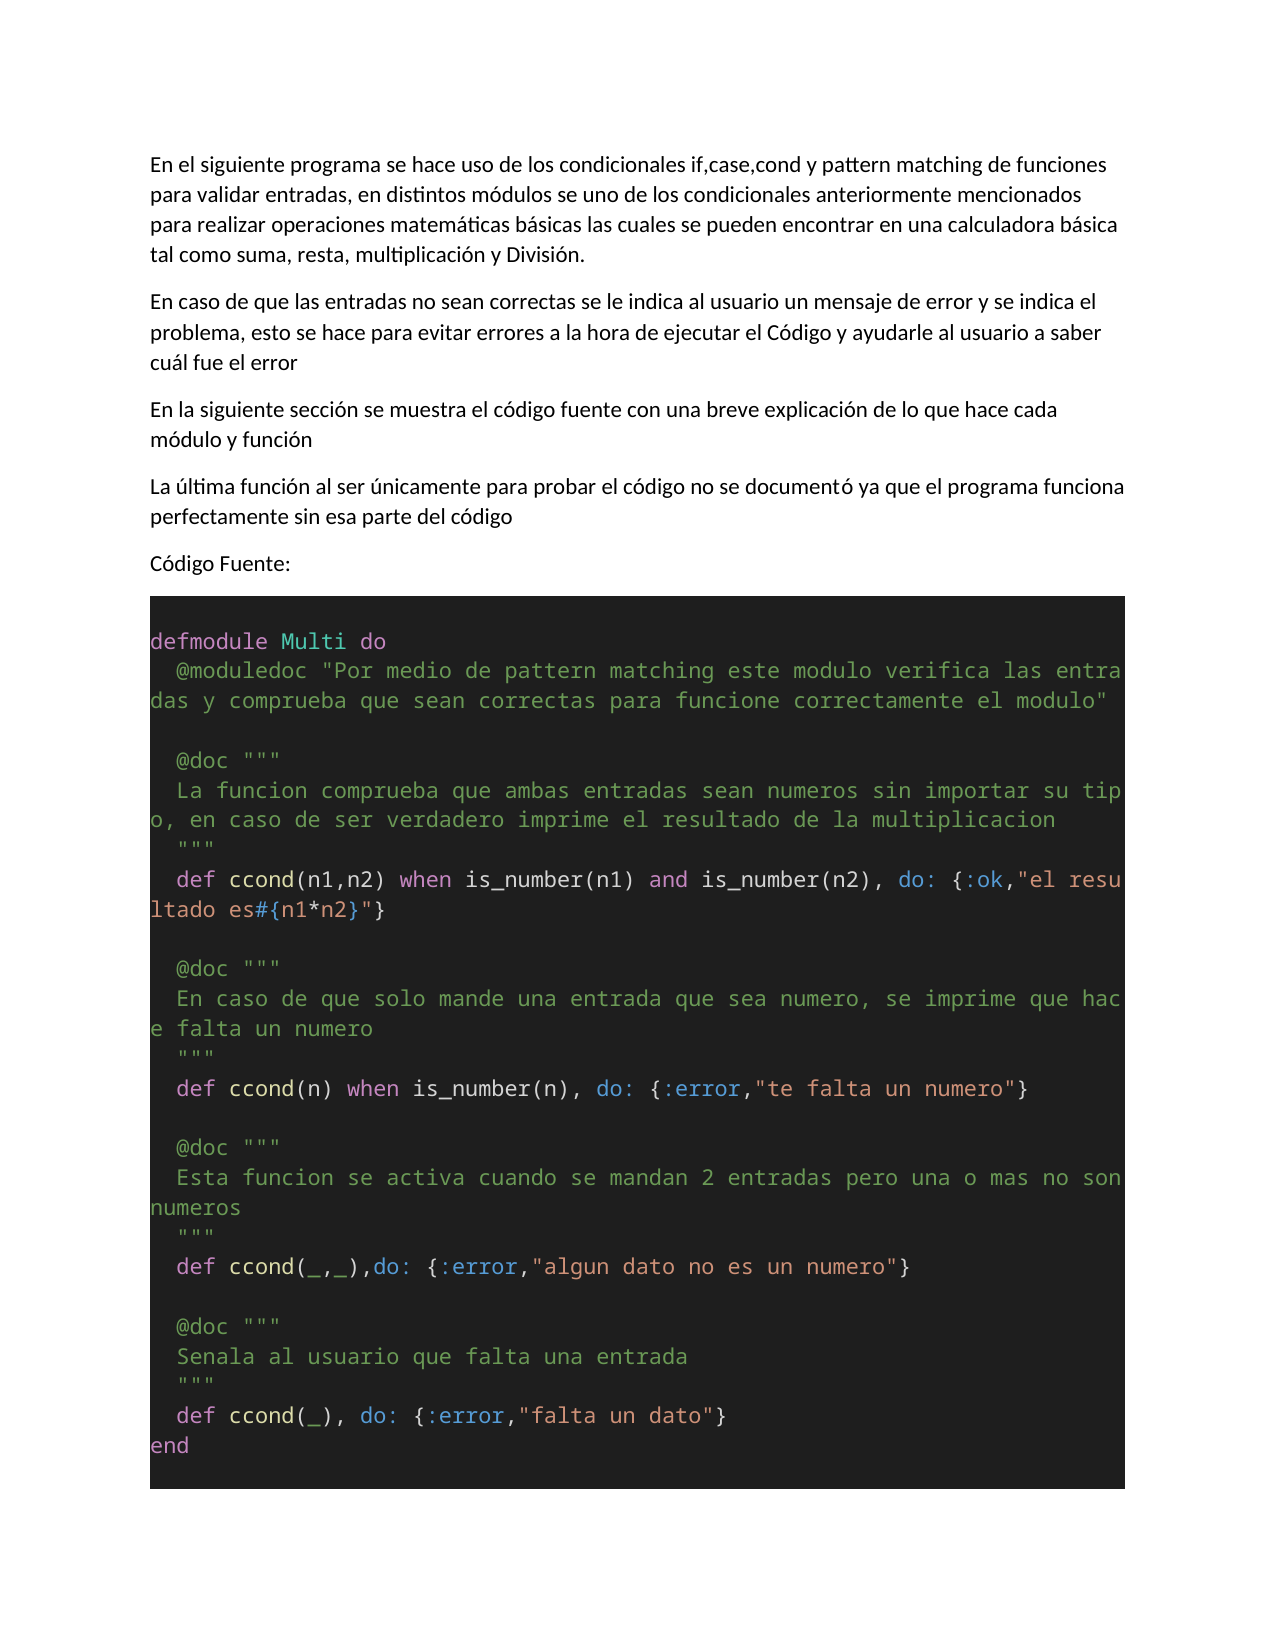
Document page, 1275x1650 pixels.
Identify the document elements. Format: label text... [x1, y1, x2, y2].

text @doc """ [150, 953, 1125, 983]
text Senala al usuario que falta una entrada [150, 1341, 1125, 1370]
text En la siguiente sección se muestra el código fuente con una breve explicación de lo que hace cada módulo y función [150, 395, 1125, 453]
text En el siguiente programa se hace uso de los condicionales if,case,cond y pattern matching de funciones para validar entradas, en distintos módulos se uno de los condicionales anteriormente mencionados para realizar operaciones matemáticas básicas las cuales se pueden encontrar en una calculadora básica tal como suma, resta, multiplicación y División. [150, 150, 1125, 269]
text """ [150, 834, 1125, 864]
text def ccond(n) when is_number(n), do: {:error,"te falta un numero"} [150, 1072, 1125, 1102]
text """ [150, 1043, 1125, 1072]
text """ [150, 1370, 1125, 1400]
text @doc """ [150, 1132, 1125, 1162]
text def ccond(_), do: {:error,"falta un dato"} [150, 1400, 1125, 1430]
text La última función al ser únicamente para probar el código no se documentó ya que el programa funciona perfectamente sin esa parte del código [150, 472, 1125, 530]
text En caso de que solo mande una entrada que sea numero, se imprime que hace falta un numero [150, 983, 1125, 1043]
text @doc """ [150, 745, 1125, 774]
text @moduledoc "Por medio de pattern matching este modulo verifica las entradas y comprueba que sean correctas para funcione correctamente el modulo" [150, 655, 1125, 715]
text @doc """ [150, 1311, 1125, 1341]
text Esta funcion se activa cuando se mandan 2 entradas pero una o mas no son numeros [150, 1162, 1125, 1221]
text defmodule Multi do [150, 626, 1125, 655]
text Código Fuente: [150, 549, 1125, 577]
text """ [150, 1221, 1125, 1251]
text end [150, 1430, 1125, 1460]
text La funcion comprueba que ambas entradas sean numeros sin importar su tipo, en caso de ser verdadero imprime el resultado de la multiplicacion [150, 774, 1125, 834]
text def ccond(n1,n2) when is_number(n1) and is_number(n2), do: {:ok,"el resultado es#{n1*n2}"} [150, 864, 1125, 923]
text def ccond(_,_),do: {:error,"algun dato no es un numero"} [150, 1251, 1125, 1281]
text En caso de que las entradas no sean correctas se le indica al usuario un mensaje de error y se indica el problema, esto se hace para evitar errores a la hora de ejecutar el Código y ayudarle al usuario a saber cuál fue el error [150, 287, 1125, 376]
